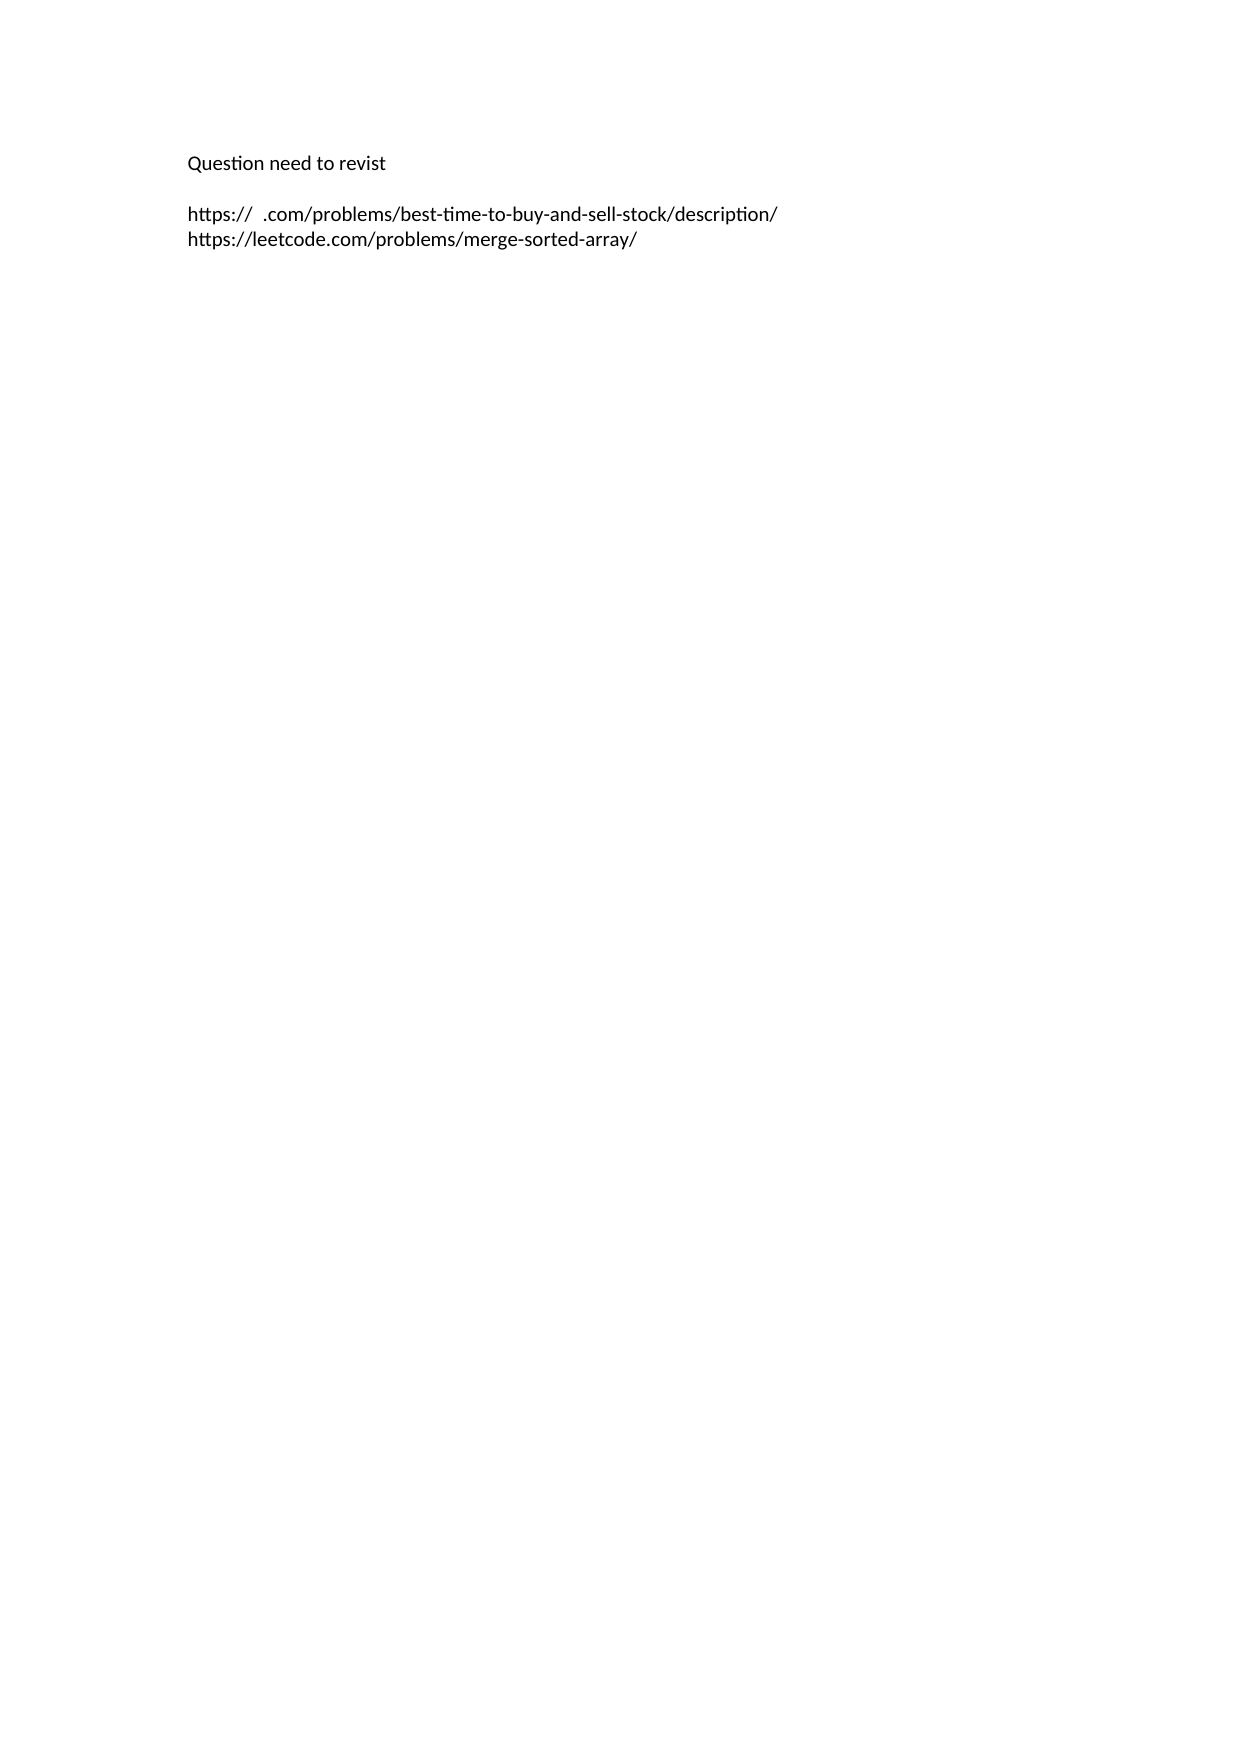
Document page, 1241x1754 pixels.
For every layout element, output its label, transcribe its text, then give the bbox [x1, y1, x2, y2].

text Question need to revist https:// .com/problems/best-time-to-buy-and-sell-stock/description/ https://leetcode.com/problems/merge-sorted-array/ [187, 150, 1053, 252]
